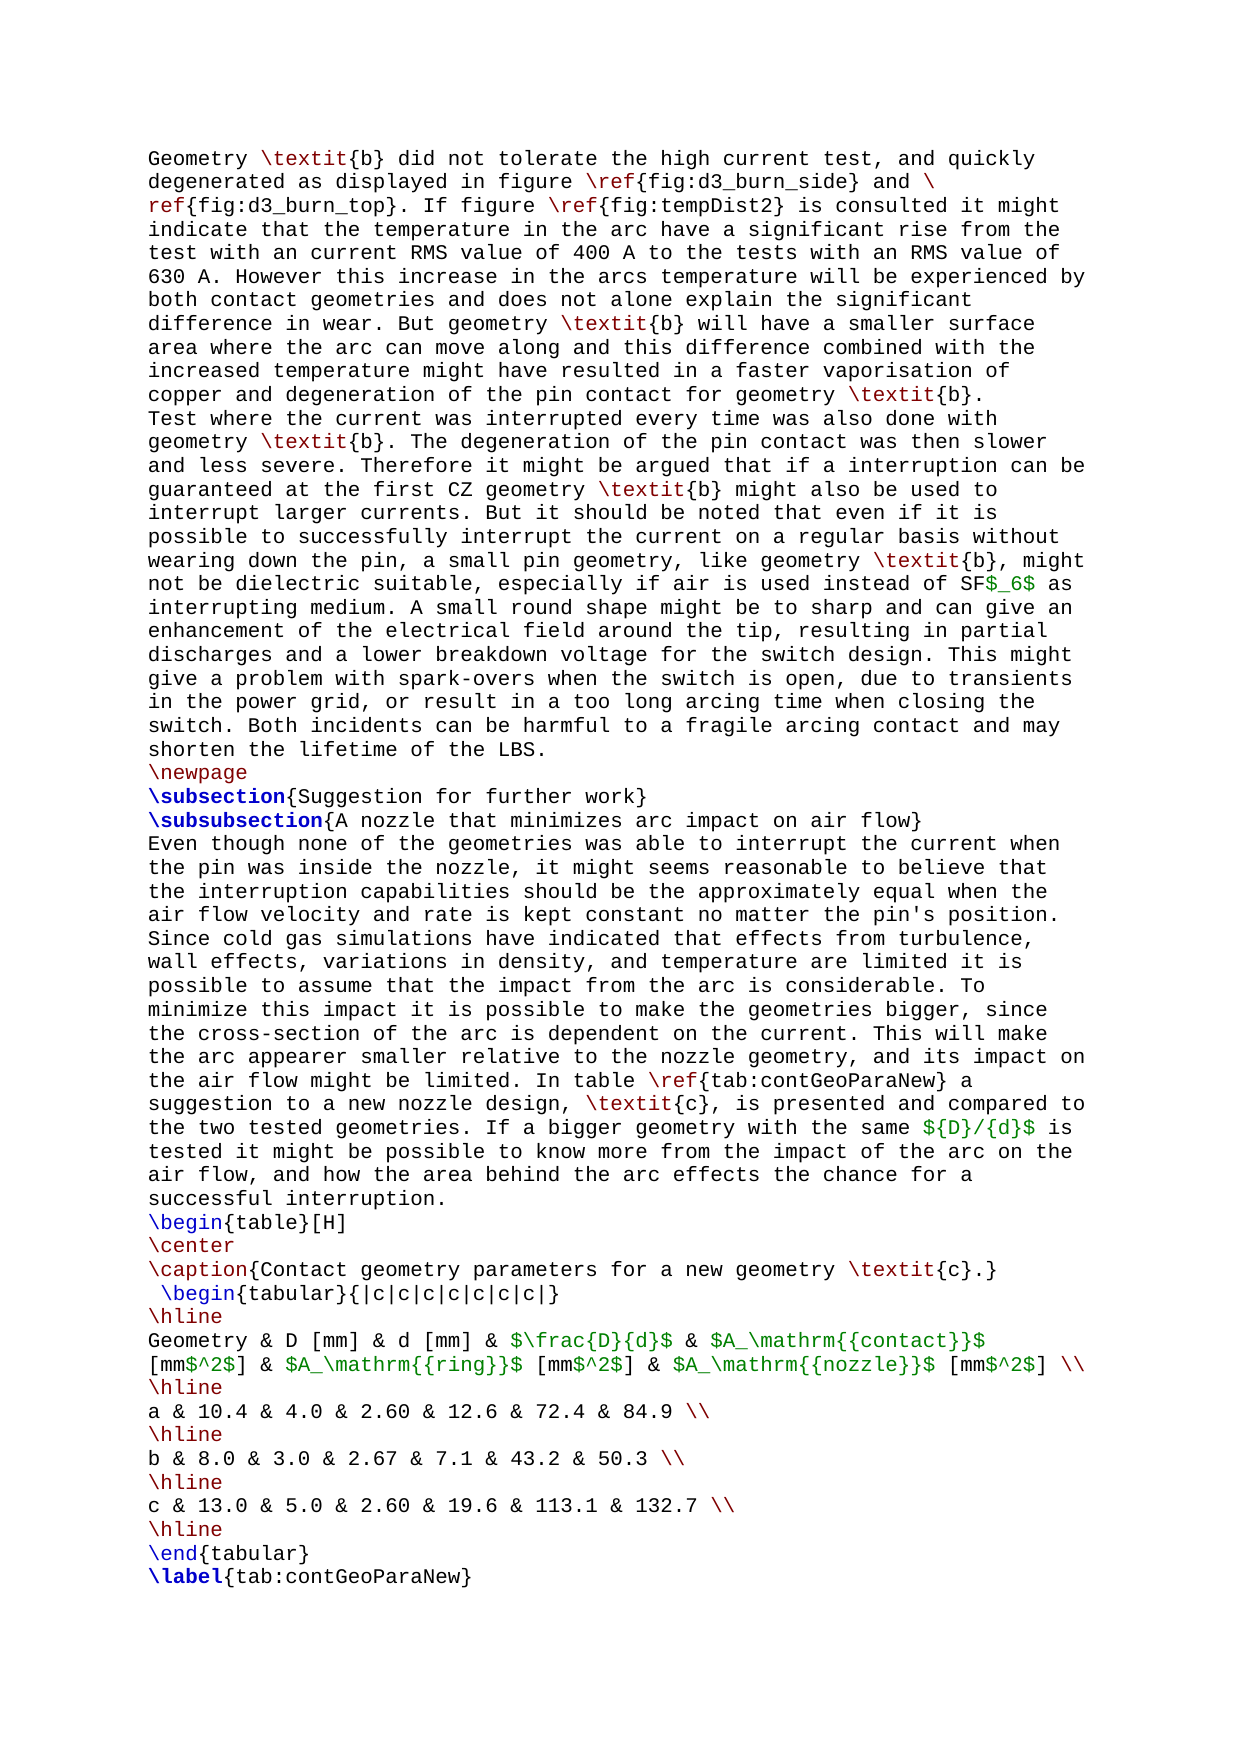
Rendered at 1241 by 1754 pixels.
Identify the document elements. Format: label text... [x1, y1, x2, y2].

text \subsubsection{A nozzle that minimizes arc impact on air flow} [148, 810, 1093, 833]
text c & 13.0 & 5.0 & 2.60 & 19.6 & 113.1 & 132.7 \\ [148, 1495, 1093, 1519]
text Geometry \textit{b} did not tolerate the high current test, and quickly degenerated as displayed in figure \ref{fig:d3_burn_side} and \ref{fig:d3_burn_top}. If figure \ref{fig:tempDist2} is consulted it might indicate that the temperature in the arc have a significant rise from the test with an current RMS value of 400 A to the tests with an RMS value of 630 A. However this increase in the arcs temperature will be experienced by both contact geometries and does not alone explain the significant difference in wear. But geometry \textit{b} will have a smaller surface area where the arc can move along and this difference combined with the increased temperature might have resulted in a faster vaporisation of copper and degeneration of the pin contact for geometry \textit{b}. [148, 148, 1093, 408]
text \hline [148, 1377, 1093, 1401]
text a & 10.4 & 4.0 & 2.60 & 12.6 & 72.4 & 84.9 \\ [148, 1401, 1093, 1424]
text \begin{tabular}{|c|c|c|c|c|c|c|} [148, 1283, 1093, 1306]
text \caption{Contact geometry parameters for a new geometry \textit{c}.} [148, 1259, 1093, 1283]
text \begin{table}[H] [148, 1212, 1093, 1235]
text Geometry & D [mm] & d [mm] & $\frac{D}{d}$ & $A_\mathrm{{contact}}$ [mm$^2$] & $A_\mathrm{{ring}}$ [mm$^2$] & $A_\mathrm{{nozzle}}$ [mm$^2$] \\ [148, 1330, 1093, 1377]
text \hline [148, 1424, 1093, 1448]
text \label{tab:contGeoParaNew} [148, 1566, 1093, 1590]
text Test where the current was interrupted every time was also done with geometry \textit{b}. The degeneration of the pin contact was then slower and less severe. Therefore it might be argued that if a interruption can be guaranteed at the first CZ geometry \textit{b} might also be used to interrupt larger currents. But it should be noted that even if it is possible to successfully interrupt the current on a regular basis without wearing down the pin, a small pin geometry, like geometry \textit{b}, might not be dielectric suitable, especially if air is used instead of SF$_6$ as interrupting medium. A small round shape might be to sharp and can give an enhancement of the electrical field around the tip, resulting in partial discharges and a lower breakdown voltage for the switch design. This might give a problem with spark-overs when the switch is open, due to transients in the power grid, or result in a too long arcing time when closing the switch. Both incidents can be harmful to a fragile arcing contact and may shorten the lifetime of the LBS. [148, 408, 1093, 762]
text \subsection{Suggestion for further work} [148, 786, 1093, 810]
text \hline [148, 1472, 1093, 1495]
text \center [148, 1235, 1093, 1259]
text b & 8.0 & 3.0 & 2.67 & 7.1 & 43.2 & 50.3 \\ [148, 1448, 1093, 1472]
text Even though none of the geometries was able to interrupt the current when the pin was inside the nozzle, it might seems reasonable to believe that the interruption capabilities should be the approximately equal when the air flow velocity and rate is kept constant no matter the pin's position. Since cold gas simulations have indicated that effects from turbulence, wall effects, variations in density, and temperature are limited it is possible to assume that the impact from the arc is considerable. To minimize this impact it is possible to make the geometries bigger, since the cross-section of the arc is dependent on the current. This will make the arc appearer smaller relative to the nozzle geometry, and its impact on the air flow might be limited. In table \ref{tab:contGeoParaNew} a suggestion to a new nozzle design, \textit{c}, is presented and compared to the two tested geometries. If a bigger geometry with the same ${D}/{d}$ is tested it might be possible to know more from the impact of the arc on the air flow, and how the area behind the arc effects the chance for a successful interruption. [148, 833, 1093, 1212]
text \newpage [148, 762, 1093, 786]
text \hline [148, 1519, 1093, 1543]
text \end{tabular} [148, 1543, 1093, 1566]
text \hline [148, 1306, 1093, 1330]
